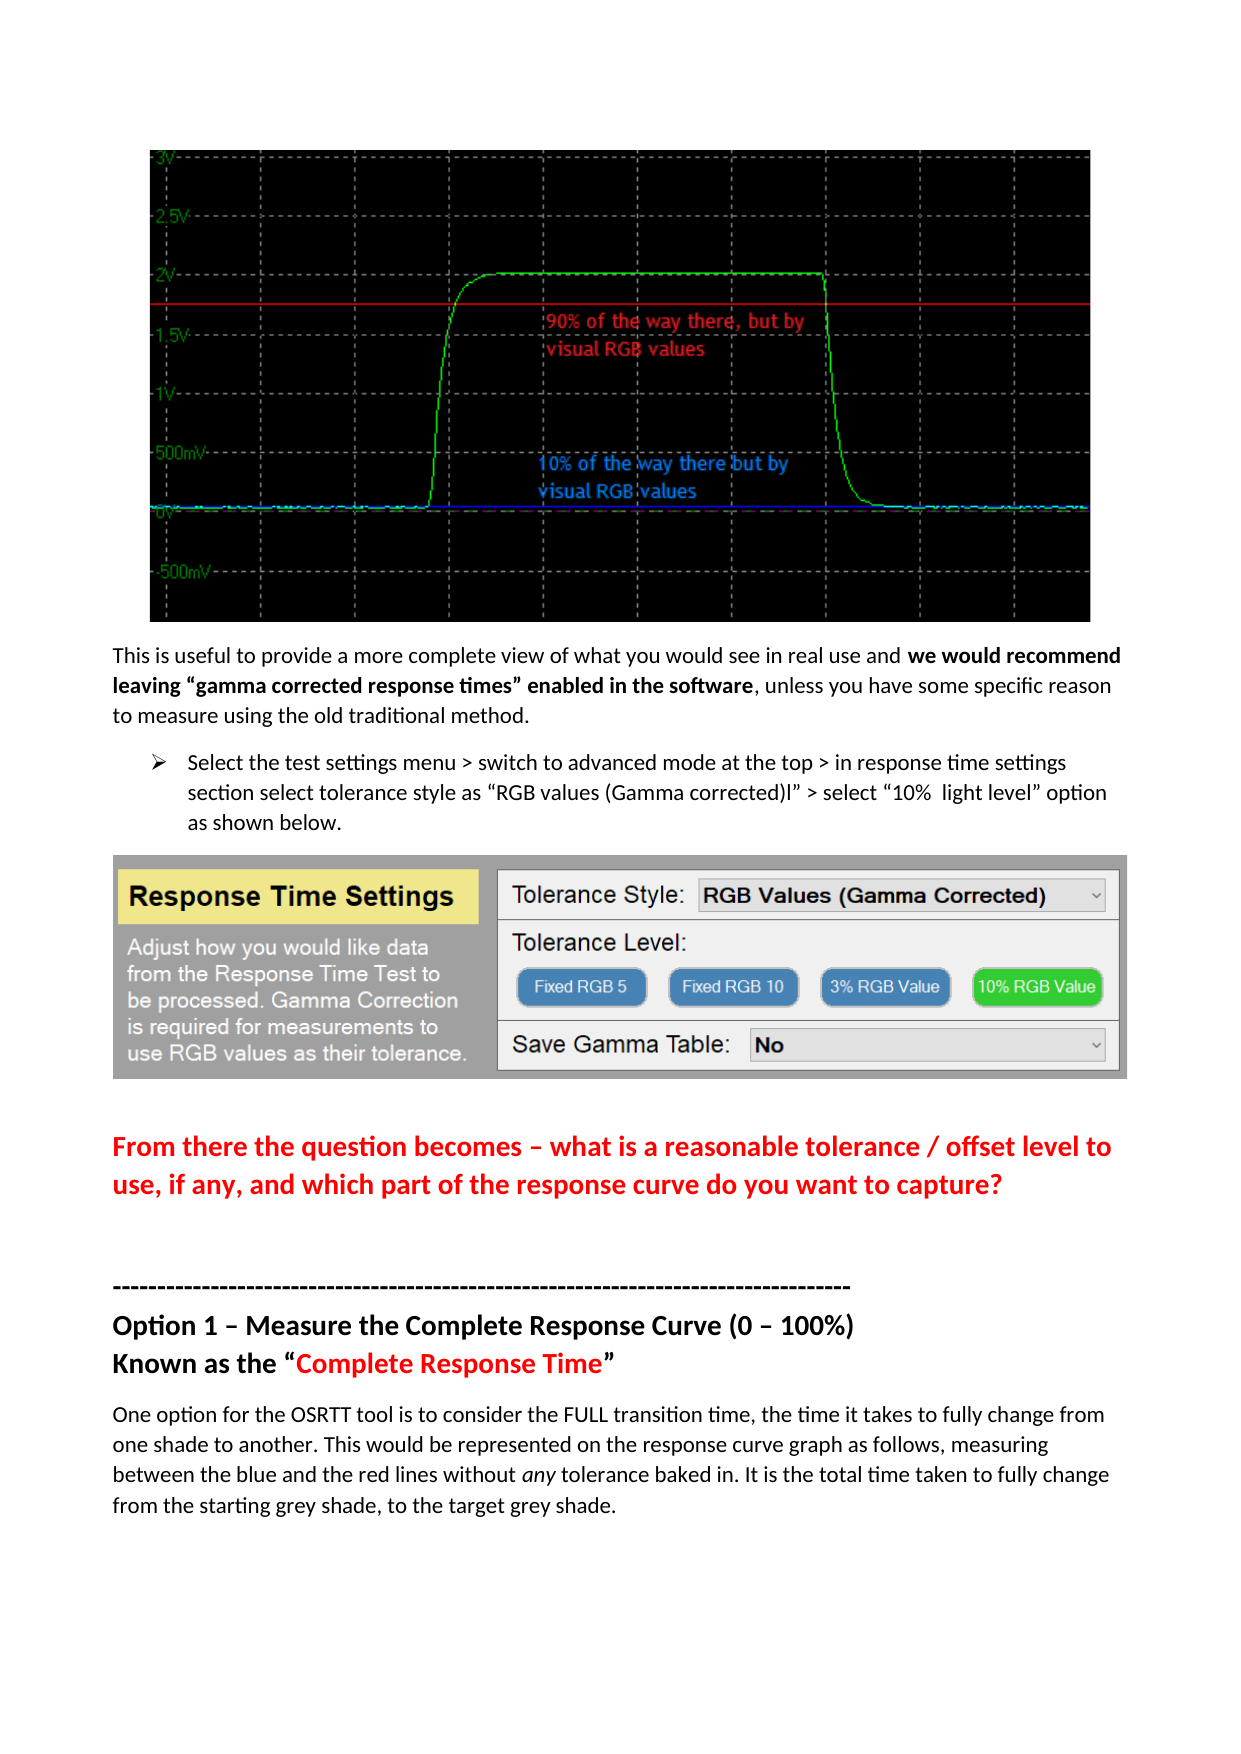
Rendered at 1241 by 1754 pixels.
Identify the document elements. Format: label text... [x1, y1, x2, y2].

text One option for the OSRTT tool is to consider the FULL transition time, the time it takes to fully change from one shade to another. This would be represented on the response curve graph as follows, measuring between the blue and the red lines without any tolerance baked in. It is the total time taken to fully change from the starting grey shade, to the target grey shade. [112, 1400, 1128, 1519]
text This is useful to provide a more complete view of what you would see in real use and we would recommend leaving “gamma corrected response times” enabled in the software, unless you have some specific reason to measure using the old traditional method. [112, 641, 1128, 729]
list Select the test settings menu > switch to advanced mode at the top > in response time settings section select tolerance style as “RGB values (Gamma corrected)l” > select “10% light level” option as shown below. [150, 748, 1128, 836]
picture [149, 150, 1091, 622]
text ----------------------------------------------------------------------------------- Option 1 – Measure the Complete Response Curve (0 – 100%) Known as the “Complete Response Time” [112, 1268, 1128, 1381]
picture [113, 855, 1128, 1079]
text From there the question becomes – what is a reasonable tolerance / offset level to use, if any, and which part of the response curve do you want to capture? [112, 1128, 1128, 1202]
